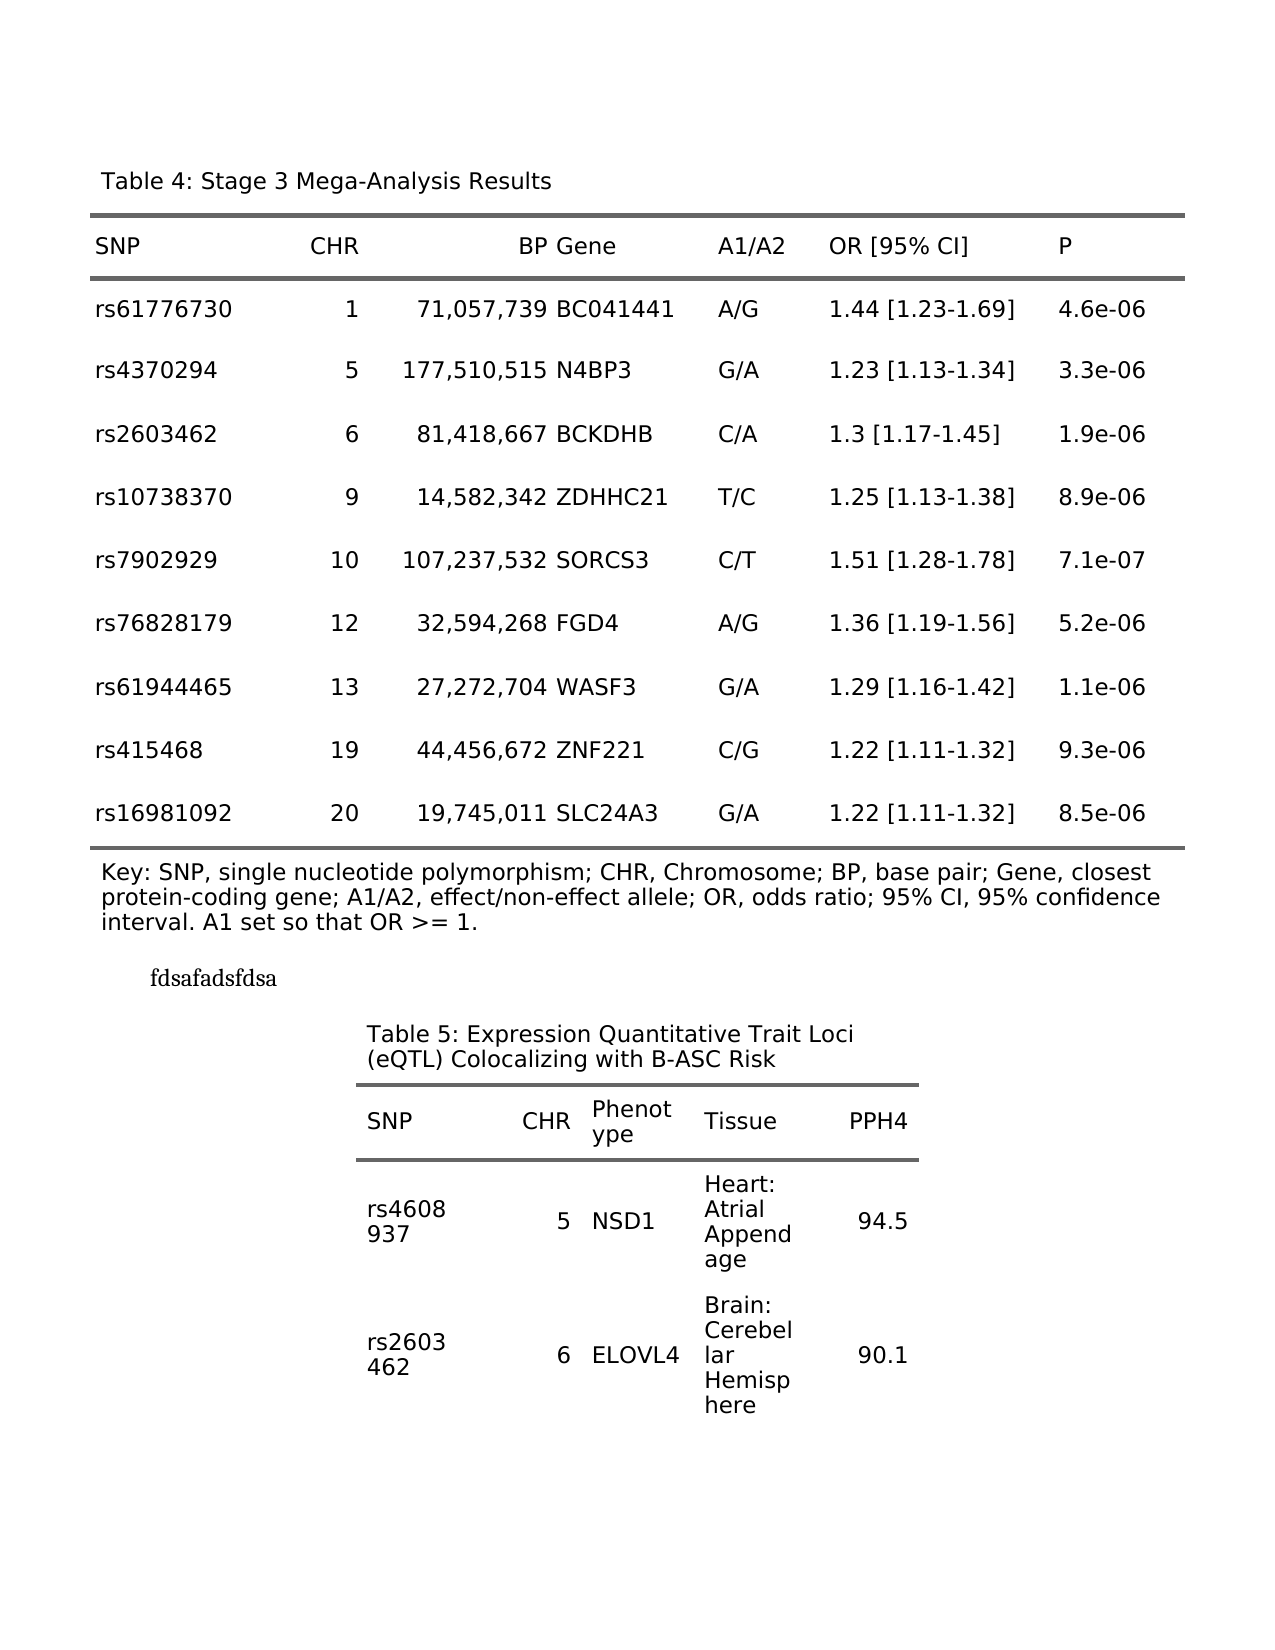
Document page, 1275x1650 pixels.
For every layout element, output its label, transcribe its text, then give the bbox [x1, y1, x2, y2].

table_cell SNP [356, 1087, 469, 1158]
table_cell 12 [271, 593, 363, 656]
table_cell 1.3 [1.17-1.45] [825, 403, 1054, 466]
table_cell 20 [271, 782, 363, 846]
table_cell Key: SNP, single nucleotide polymorphism; CHR, Chromosome; BP, base pair; Gene, closest protein-coding gene; A1/A2, effect/non-effect allele; OR, odds ratio; 95% CI, 95% confidence interval. A1 set so that OR >= 1. [90, 850, 1185, 946]
table_cell 1.36 [1.19-1.56] [825, 593, 1054, 656]
table_cell 107,237,532 [363, 529, 552, 593]
table_cell G/A [714, 340, 824, 403]
table_cell 1.29 [1.16-1.42] [825, 656, 1054, 719]
table_cell G/A [714, 656, 824, 719]
table_cell 19 [271, 719, 363, 782]
table_cell T/C [714, 466, 824, 529]
table_cell 14,582,342 [363, 466, 552, 529]
table_cell N4BP3 [552, 340, 714, 403]
table_cell OR [95% CI] [825, 218, 1054, 276]
table_cell C/A [714, 403, 824, 466]
table_cell rs16981092 [90, 782, 271, 846]
table_cell 94.5 [806, 1162, 919, 1283]
table_cell WASF3 [552, 656, 714, 719]
table_cell 81,418,667 [363, 403, 552, 466]
table_cell ZNF221 [552, 719, 714, 782]
table_cell 1.23 [1.13-1.34] [825, 340, 1054, 403]
table_cell Brain: Cerebellar Hemisphere [694, 1283, 806, 1428]
table_cell rs2603462 [356, 1283, 469, 1428]
table_cell 27,272,704 [363, 656, 552, 719]
table_cell BP [363, 218, 552, 276]
table_cell rs415468 [90, 719, 271, 782]
table_cell A1/A2 [714, 218, 824, 276]
table_cell 5.2e-06 [1054, 593, 1185, 656]
table_cell 1.9e-06 [1054, 403, 1185, 466]
table_cell A/G [714, 281, 824, 340]
table_cell P [1054, 218, 1185, 276]
table_cell 8.9e-06 [1054, 466, 1185, 529]
table_cell ELOVL4 [581, 1283, 694, 1428]
table_cell NSD1 [581, 1162, 694, 1283]
table_header Table 5: Expression Quantitative Trait Loci (eQTL) Colocalizing with B-ASC Risk [356, 1012, 919, 1083]
table_cell 1.22 [1.11-1.32] [825, 719, 1054, 782]
table_cell 9.3e-06 [1054, 719, 1185, 782]
table_cell 44,456,672 [363, 719, 552, 782]
table_cell 71,057,739 [363, 281, 552, 340]
table_cell BC041441 [552, 281, 714, 340]
table_cell Tissue [694, 1087, 806, 1158]
table_cell 1.44 [1.23-1.69] [825, 281, 1054, 340]
table_cell 3.3e-06 [1054, 340, 1185, 403]
table_cell 13 [271, 656, 363, 719]
table_cell 90.1 [806, 1283, 919, 1428]
table_cell 1.25 [1.13-1.38] [825, 466, 1054, 529]
table_cell 8.5e-06 [1054, 782, 1185, 846]
table_cell rs61944465 [90, 656, 271, 719]
table_cell 32,594,268 [363, 593, 552, 656]
table_cell SLC24A3 [552, 782, 714, 846]
table_cell Heart: Atrial Appendage [694, 1162, 806, 1283]
table_cell 1.1e-06 [1054, 656, 1185, 719]
table_cell rs4370294 [90, 340, 271, 403]
table_cell 1 [271, 281, 363, 340]
text fdsafadsfdsa [150, 964, 1125, 993]
table_cell 6 [469, 1283, 581, 1428]
table_cell rs7902929 [90, 529, 271, 593]
table_cell FGD4 [552, 593, 714, 656]
table_cell rs76828179 [90, 593, 271, 656]
table_cell 5 [271, 340, 363, 403]
table_cell rs2603462 [90, 403, 271, 466]
table_cell rs4608937 [356, 1162, 469, 1283]
table_cell CHR [469, 1087, 581, 1158]
table_cell G/A [714, 782, 824, 846]
table_cell 177,510,515 [363, 340, 552, 403]
table_cell Gene [552, 218, 714, 276]
table_cell rs61776730 [90, 281, 271, 340]
table_cell SORCS3 [552, 529, 714, 593]
table_cell CHR [271, 218, 363, 276]
table_cell 9 [271, 466, 363, 529]
table_cell 1.22 [1.11-1.32] [825, 782, 1054, 846]
table_cell BCKDHB [552, 403, 714, 466]
table_header Table 4: Stage 3 Mega-Analysis Results [90, 150, 1185, 213]
table_cell PPH4 [806, 1087, 919, 1158]
table_cell Phenotype [581, 1087, 694, 1158]
table_cell A/G [714, 593, 824, 656]
table_cell SNP [90, 218, 271, 276]
table_cell 19,745,011 [363, 782, 552, 846]
table_cell 10 [271, 529, 363, 593]
table_cell 1.51 [1.28-1.78] [825, 529, 1054, 593]
table_cell 6 [271, 403, 363, 466]
table_cell C/G [714, 719, 824, 782]
table_cell 7.1e-07 [1054, 529, 1185, 593]
table_cell 5 [469, 1162, 581, 1283]
table_cell C/T [714, 529, 824, 593]
table_cell rs10738370 [90, 466, 271, 529]
table_cell 4.6e-06 [1054, 281, 1185, 340]
table_cell ZDHHC21 [552, 466, 714, 529]
